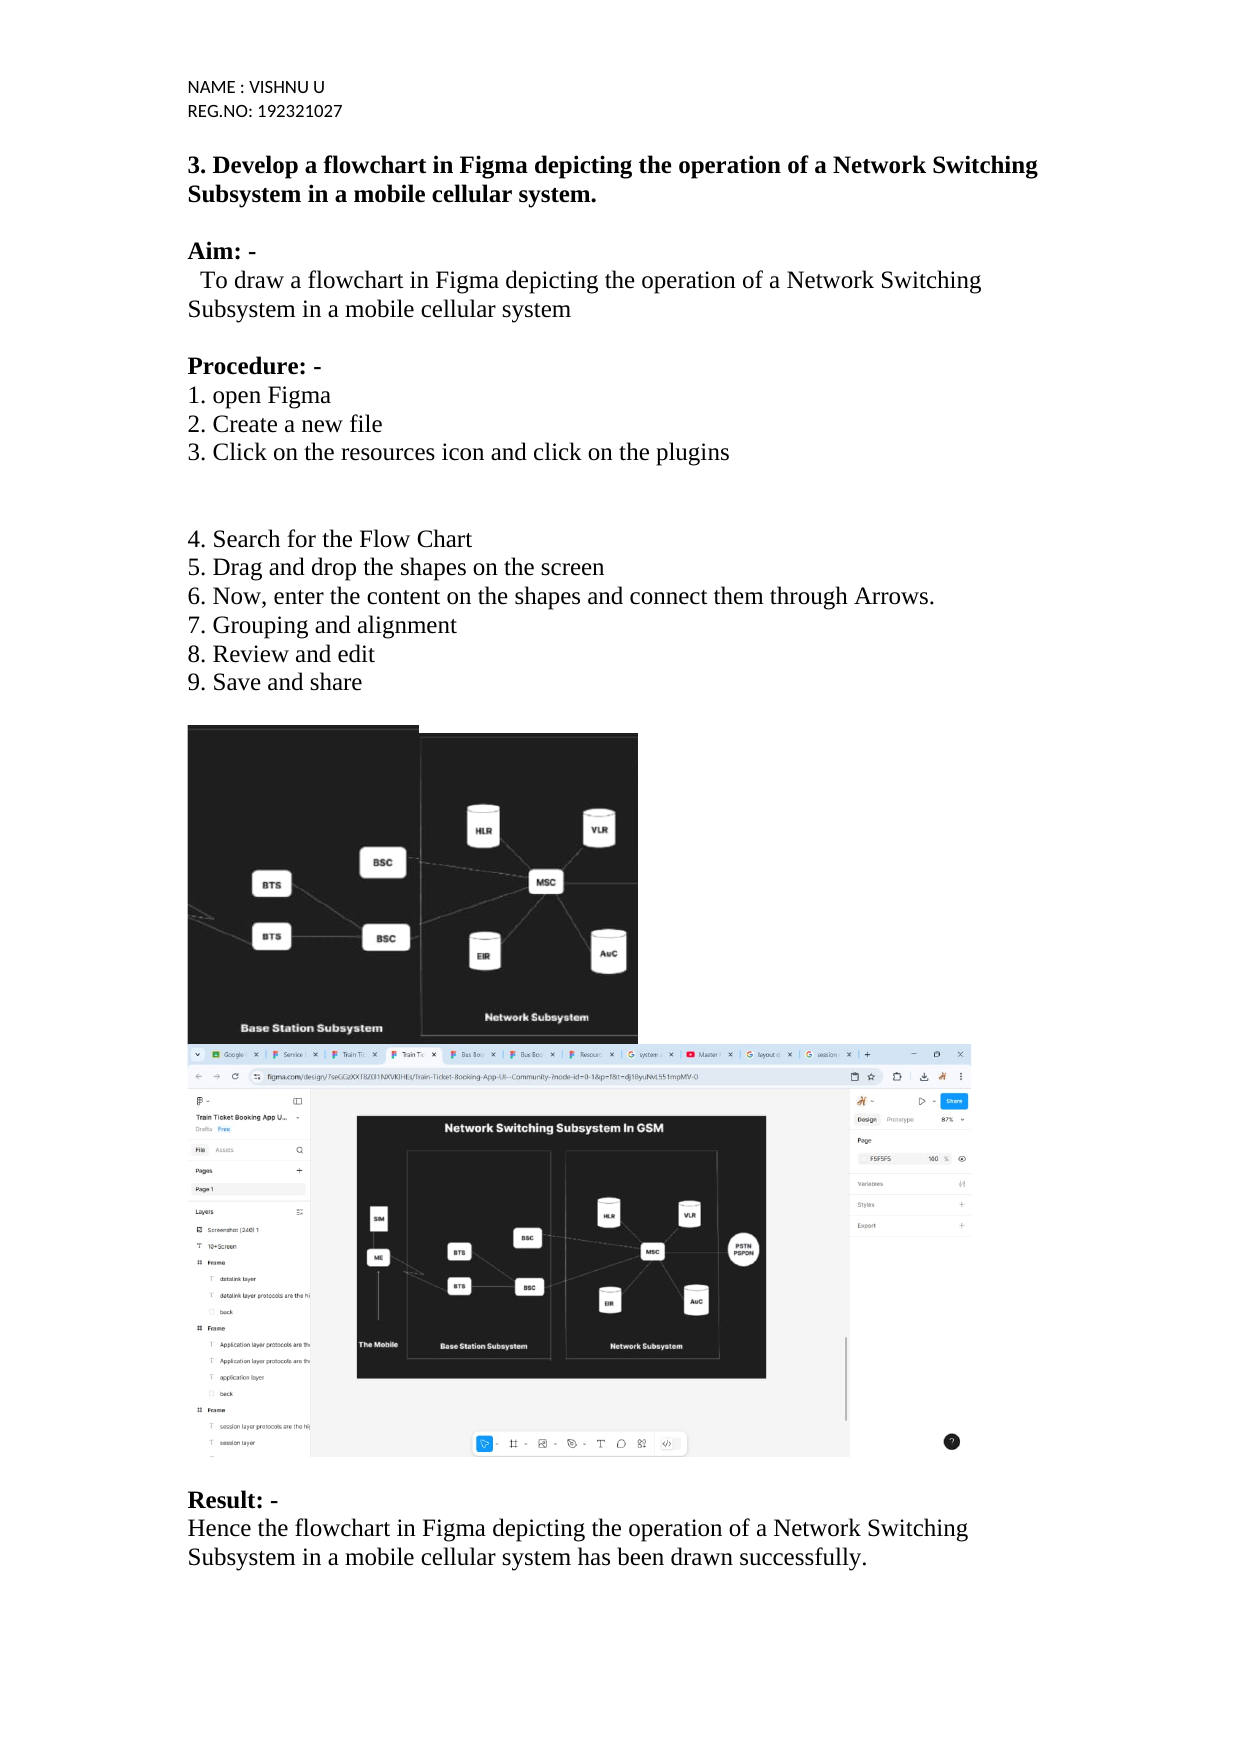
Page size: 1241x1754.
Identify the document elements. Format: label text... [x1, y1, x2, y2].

text 6. Now, enter the content on the shapes and connect them through Arrows. [187, 581, 1053, 610]
text 1. open Figma [187, 380, 1053, 409]
text Hence the flowchart in Figma depicting the operation of a Network Switching Subsystem in a mobile cellular system has been drawn successfully. [187, 1513, 1053, 1571]
text Procedure: - [187, 351, 1053, 380]
text 5. Drag and drop the shapes on the screen [187, 552, 1053, 581]
text 9. Save and share [187, 667, 1053, 696]
text Aim: - [187, 236, 1053, 265]
text 7. Grouping and alignment [187, 610, 1053, 639]
picture [187, 725, 972, 1457]
text 3. Develop a flowchart in Figma depicting the operation of a Network Switching Subsystem in a mobile cellular system. [187, 150, 1053, 207]
text 4. Search for the Flow Chart [187, 524, 1053, 552]
text 3. Click on the resources icon and click on the plugins [187, 437, 1053, 466]
text Result: - [187, 1485, 1053, 1513]
text To draw a flowchart in Figma depicting the operation of a Network Switching Subsystem in a mobile cellular system [187, 265, 1053, 322]
text 2. Create a new file [187, 409, 1053, 437]
text 8. Review and edit [187, 639, 1053, 667]
